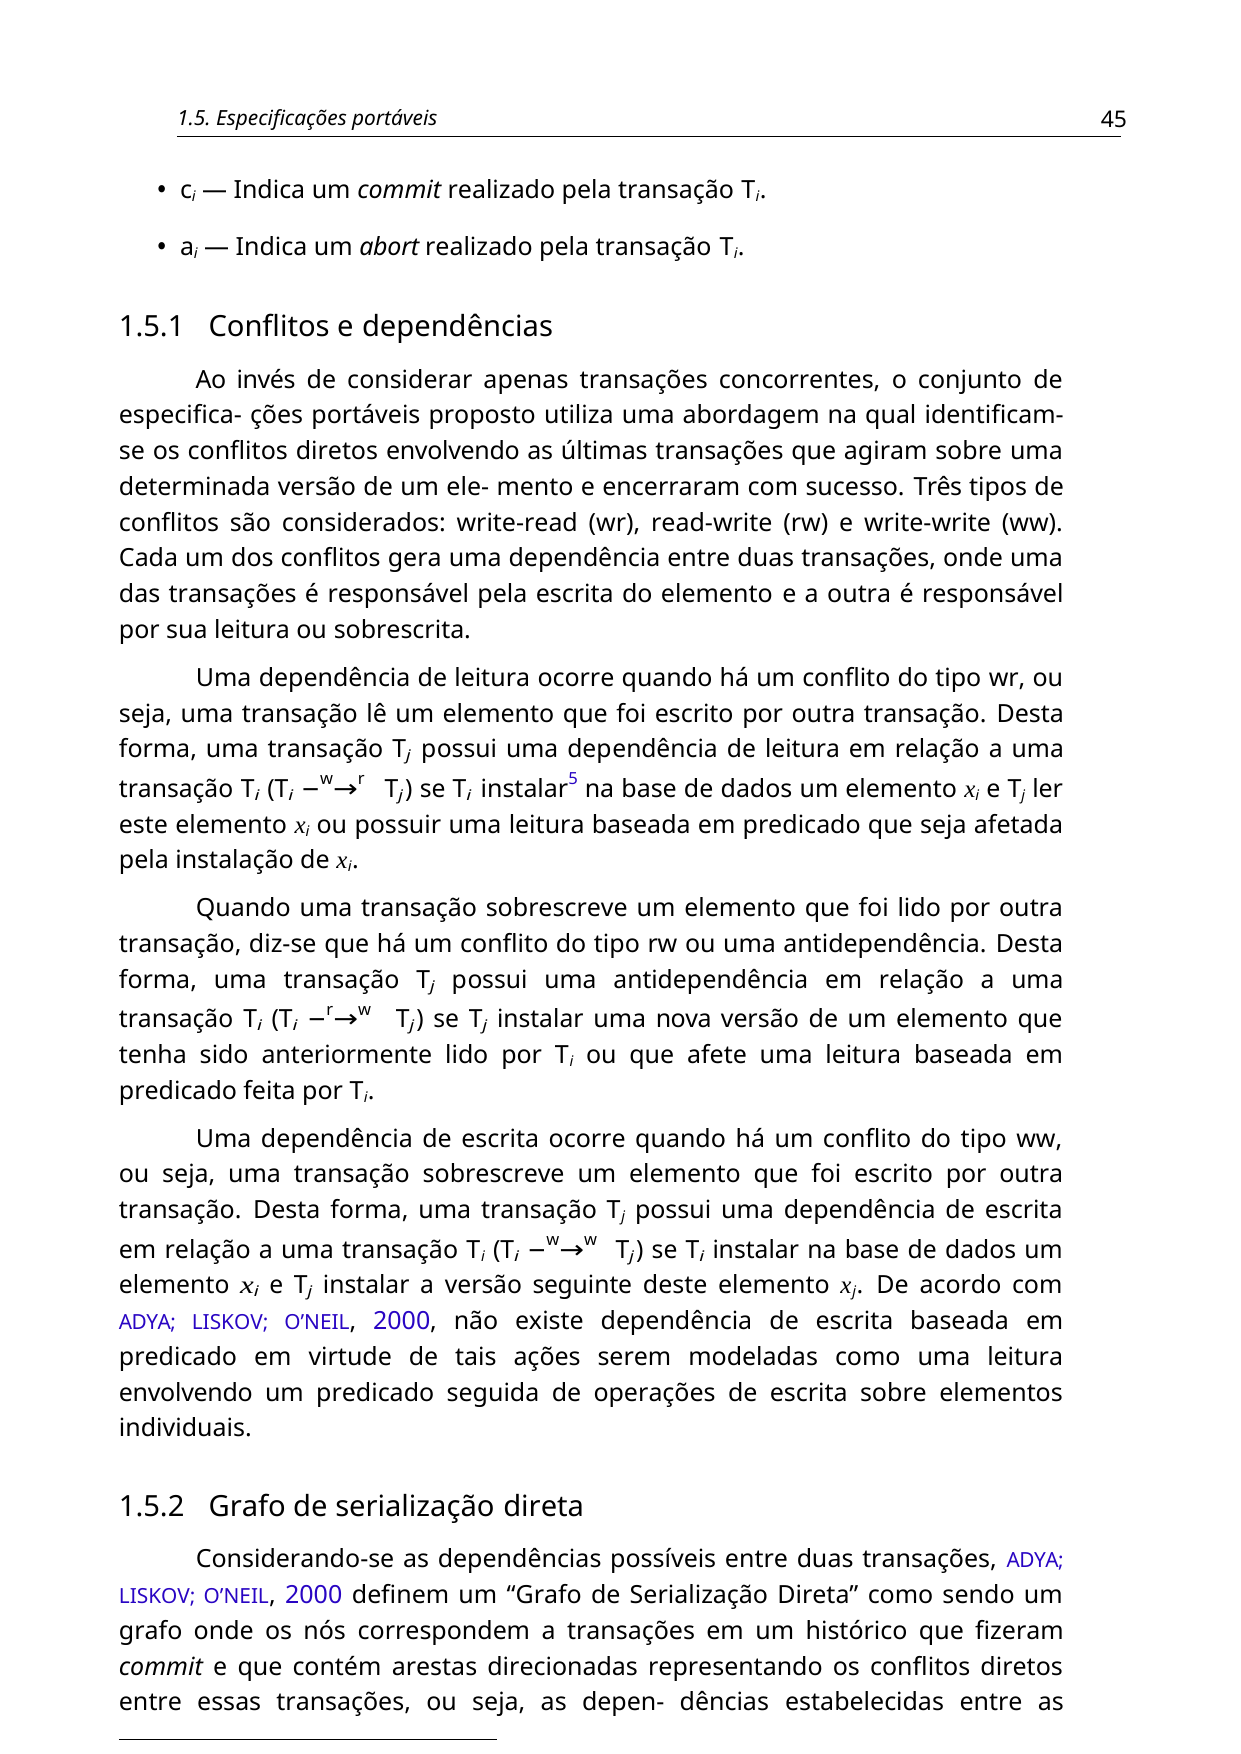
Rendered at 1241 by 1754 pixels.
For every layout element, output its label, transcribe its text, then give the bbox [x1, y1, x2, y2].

list ci — Indica um commit realizado pela transação Ti. [155, 171, 1142, 206]
subtitle Grafo de serialização direta [119, 1485, 1142, 1524]
text Quando uma transação sobrescreve um elemento que foi lido por outra transação, diz-se que há um conﬂito do tipo rw ou uma antidependência. Desta forma, uma transação Tj possui uma antidependência em relação a uma transação Ti (Ti −r→w Tj) se Tj instalar uma nova versão de um elemento que tenha sido anteriormente lido por Ti ou que afete uma leitura baseada em predicado feita por Ti. [119, 890, 1064, 1106]
subtitle Conﬂitos e dependências [119, 305, 1142, 345]
text Ao invés de considerar apenas transações concorrentes, o conjunto de especiﬁca- ções portáveis proposto utiliza uma abordagem na qual identiﬁcam-se os conﬂitos diretos envolvendo as últimas transações que agiram sobre uma determinada versão de um ele- mento e encerraram com sucesso. Três tipos de conﬂitos são considerados: write-read (wr), read-write (rw) e write-write (ww). Cada um dos conﬂitos gera uma dependência entre duas transações, onde uma das transações é responsável pela escrita do elemento e a outra é responsável por sua leitura ou sobrescrita. [119, 361, 1064, 646]
list ai — Indica um abort realizado pela transação Ti. [155, 229, 1142, 263]
text Uma dependência de escrita ocorre quando há um conﬂito do tipo ww, ou seja, uma transação sobrescreve um elemento que foi escrito por outra transação. Desta forma, uma transação Tj possui uma dependência de escrita em relação a uma transação Ti (Ti −w→w Tj) se Ti instalar na base de dados um elemento xi e Tj instalar a versão seguinte deste elemento xj. De acordo com ADYA; LISKOV; O’NEIL, 2000, não existe dependência de escrita baseada em predicado em virtude de tais ações serem modeladas como uma leitura envolvendo um predicado seguida de operações de escrita sobre elementos individuais. [119, 1120, 1063, 1444]
text Uma dependência de leitura ocorre quando há um conﬂito do tipo wr, ou seja, uma transação lê um elemento que foi escrito por outra transação. Desta forma, uma transação Tj possui uma dependência de leitura em relação a uma transação Ti (Ti −w→r Tj) se Ti instalar5 na base de dados um elemento xi e Tj ler este elemento xi ou possuir uma leitura baseada em predicado que seja afetada pela instalação de xi. [119, 659, 1064, 876]
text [119, 1541, 1064, 1718]
